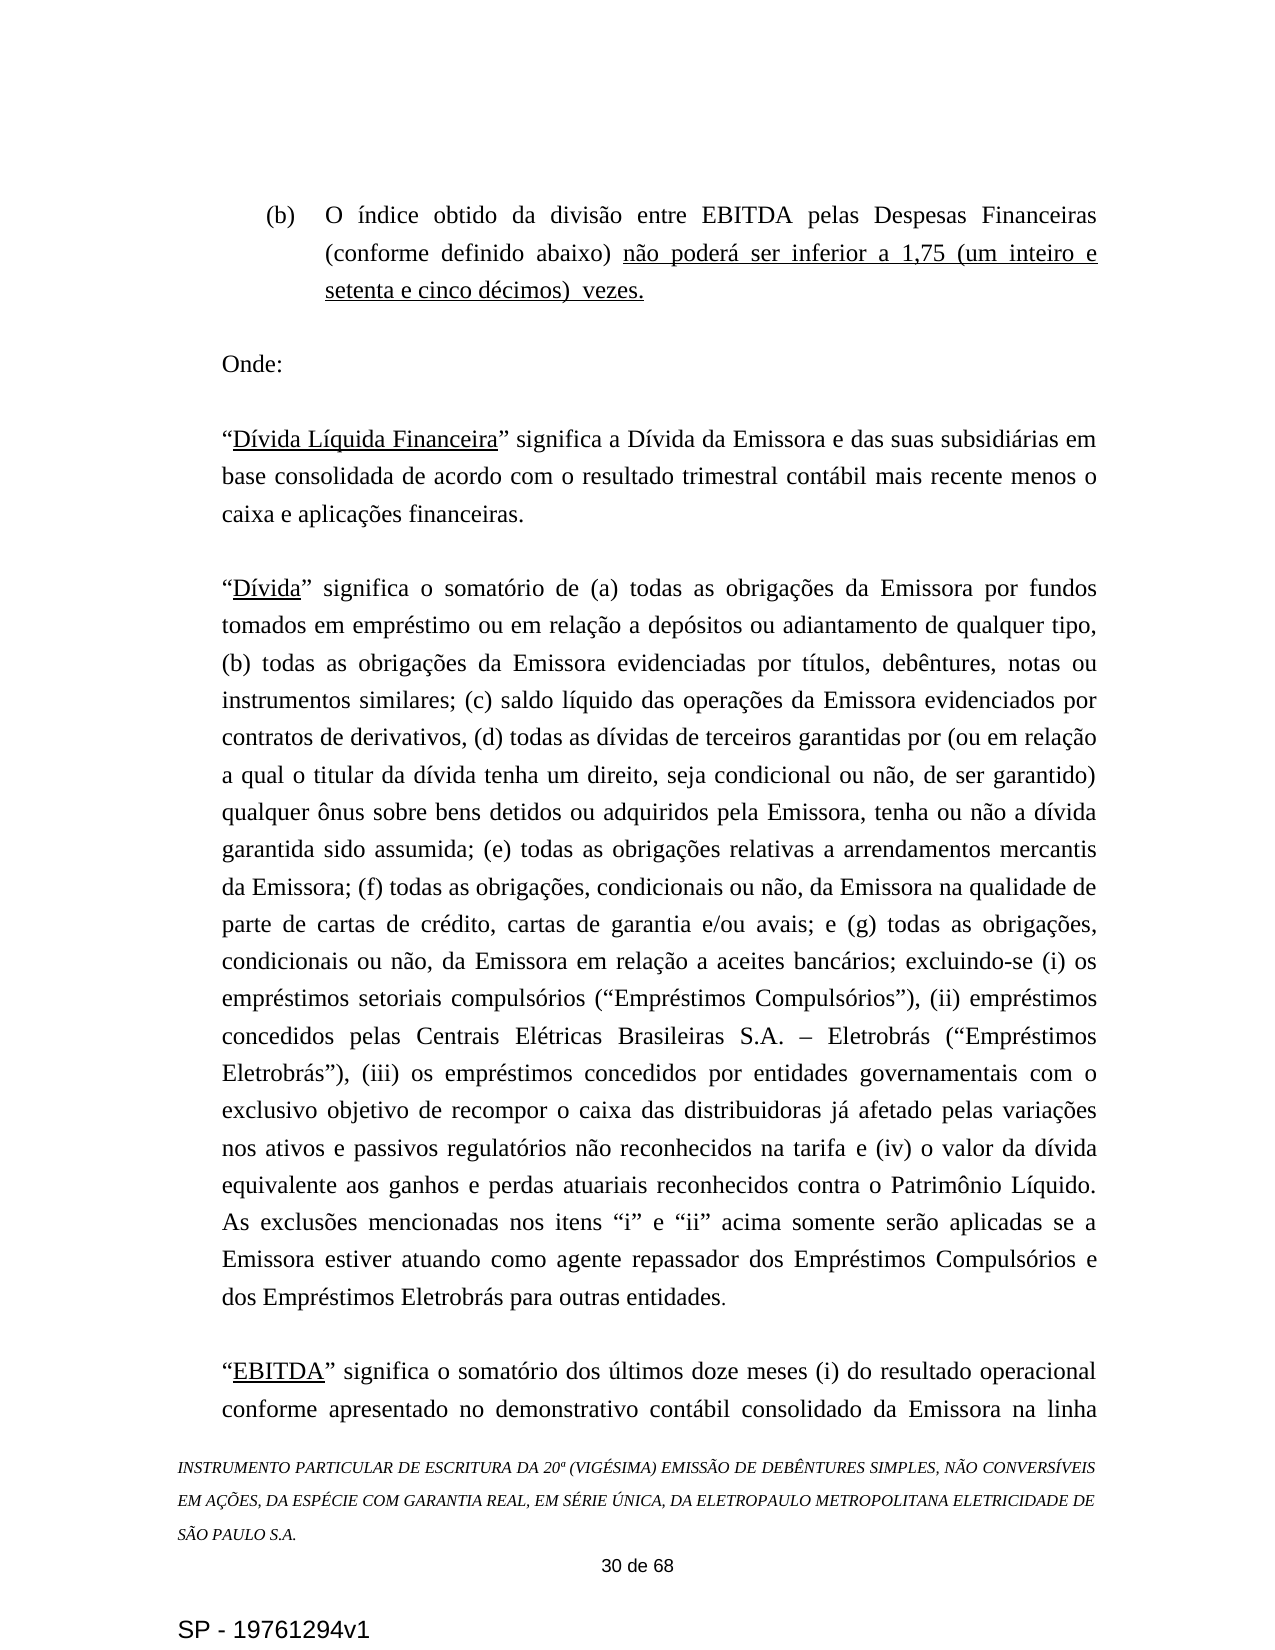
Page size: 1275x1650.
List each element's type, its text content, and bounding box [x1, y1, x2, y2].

text “Dívida Líquida Financeira” significa a Dívida da Emissora e das suas subsidiárias em base consolidada de acordo com o resultado trimestral contábil mais recente menos o caixa e aplicações financeiras. [222, 424, 1098, 527]
list O índice obtido da divisão entre EBITDA pelas Despesas Financeiras (conforme definido abaixo) não poderá ser inferior a 1,75 (um inteiro e setenta e cinco décimos) vezes. [266, 200, 1098, 304]
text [222, 1356, 1098, 1422]
text Onde: [222, 349, 1098, 378]
text “Dívida” significa o somatório de (a) todas as obrigações da Emissora por fundos tomados em empréstimo ou em relação a depósitos ou adiantamento de qualquer tipo, (b) todas as obrigações da Emissora evidenciadas por títulos, debêntures, notas ou instrumentos similares; (c) saldo líquido das operações da Emissora evidenciados por contratos de derivativos, (d) todas as dívidas de terceiros garantidas por (ou em relação a qual o titular da dívida tenha um direito, seja condicional ou não, de ser garantido) qualquer ônus sobre bens detidos ou adquiridos pela Emissora, tenha ou não a dívida garantida sido assumida; (e) todas as obrigações relativas a arrendamentos mercantis da Emissora; (f) todas as obrigações, condicionais ou não, da Emissora na qualidade de parte de cartas de crédito, cartas de garantia e/ou avais; e (g) todas as obrigações, condicionais ou não, da Emissora em relação a aceites bancários; excluindo-se (i) os empréstimos setoriais compulsórios (“Empréstimos Compulsórios”), (ii) empréstimos concedidos pelas Centrais Elétricas Brasileiras S.A. – Eletrobrás (“Empréstimos Eletrobrás”), (iii) os empréstimos concedidos por entidades governamentais com o exclusivo objetivo de recompor o caixa das distribuidoras já afetado pelas variações nos ativos e passivos regulatórios não reconhecidos na tarifa e (iv) o valor da dívida equivalente aos ganhos e perdas atuariais reconhecidos contra o Patrimônio Líquido. As exclusões mencionadas nos itens “i” e “ii” acima somente serão aplicadas se a Emissora estiver atuando como agente repassador dos Empréstimos Compulsórios e dos Empréstimos Eletrobrás para outras entidades. [222, 573, 1098, 1311]
